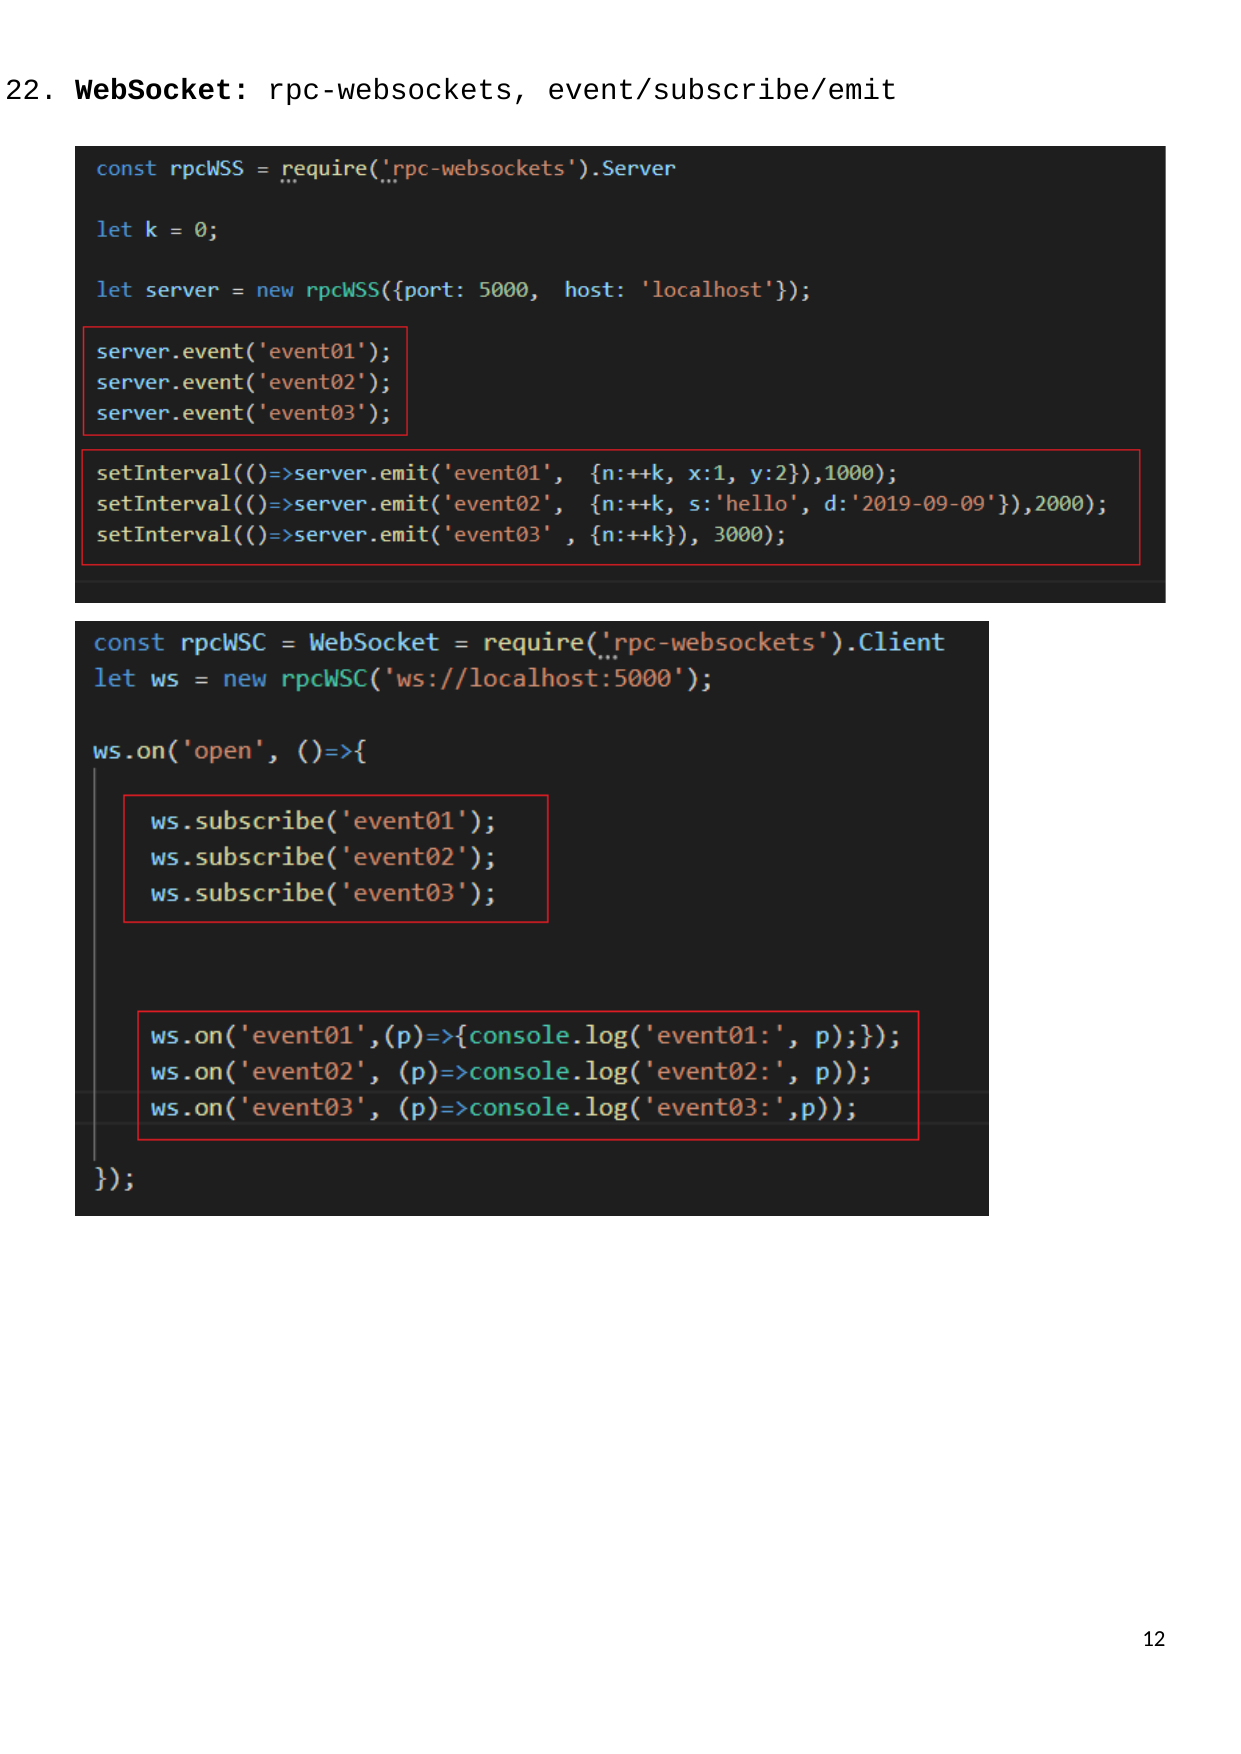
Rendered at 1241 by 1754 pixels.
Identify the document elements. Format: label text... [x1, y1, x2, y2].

list WebSocket: rpc-websockets, event/subscribe/emit [75, 75, 1165, 108]
picture [75, 621, 989, 1216]
picture [75, 146, 1166, 603]
